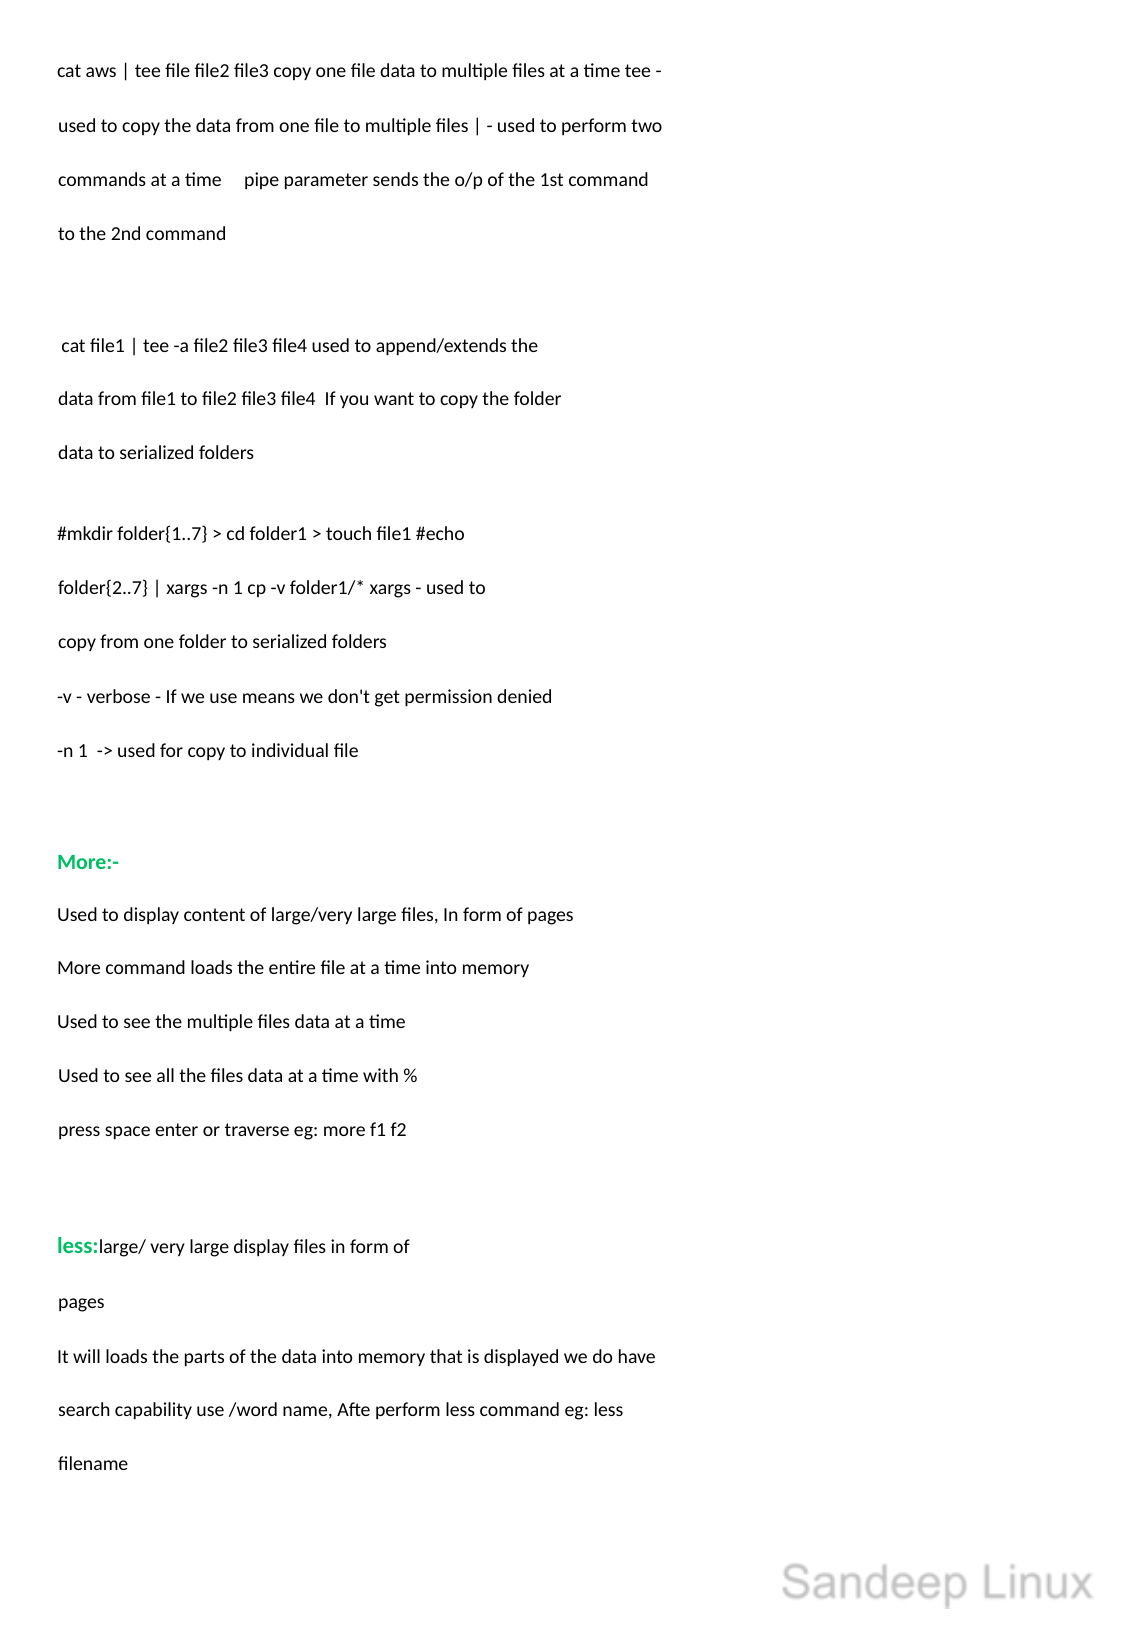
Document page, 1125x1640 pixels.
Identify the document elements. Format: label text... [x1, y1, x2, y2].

text Used to display content of large/very large files, In form of pages [57, 902, 1066, 926]
text cat aws | tee file file2 file3 copy one file data to multiple files at a time tee - used to copy the data from one file to multiple files | - used to perform two commands at a time pipe parameter sends the o/p of the 1st command to the 2nd command [57, 58, 666, 246]
text -n 1 -> used for copy to individual file [57, 738, 1066, 763]
text More command loads the entire file at a time into memory [57, 956, 1066, 980]
text Used to see the multiple files data at a time Used to see all the files data at a time with % press space enter or traverse eg: more f1 f2 [57, 1009, 439, 1142]
text -v - verbose - If we use means we don't get permission denied [57, 685, 1066, 709]
text #mkdir folder{1..7} > cd folder1 > touch file1 #echo folder{2..7} | xargs -n 1 cp -v folder1/* xargs - used to copy from one folder to serialized folders [57, 521, 526, 654]
text less:large/ very large display files in form of pages [57, 1231, 445, 1313]
text More:- [57, 848, 1066, 875]
picture [781, 1556, 1094, 1609]
text It will loads the parts of the data into memory that is displayed we do have search capability use /word name, Afte perform less command eg: less filename [57, 1344, 678, 1475]
text cat file1 | tee -a file2 file3 file4 used to append/extends the data from file1 to file2 file3 file4 If you want to copy the folder data to serialized folders [57, 333, 563, 464]
